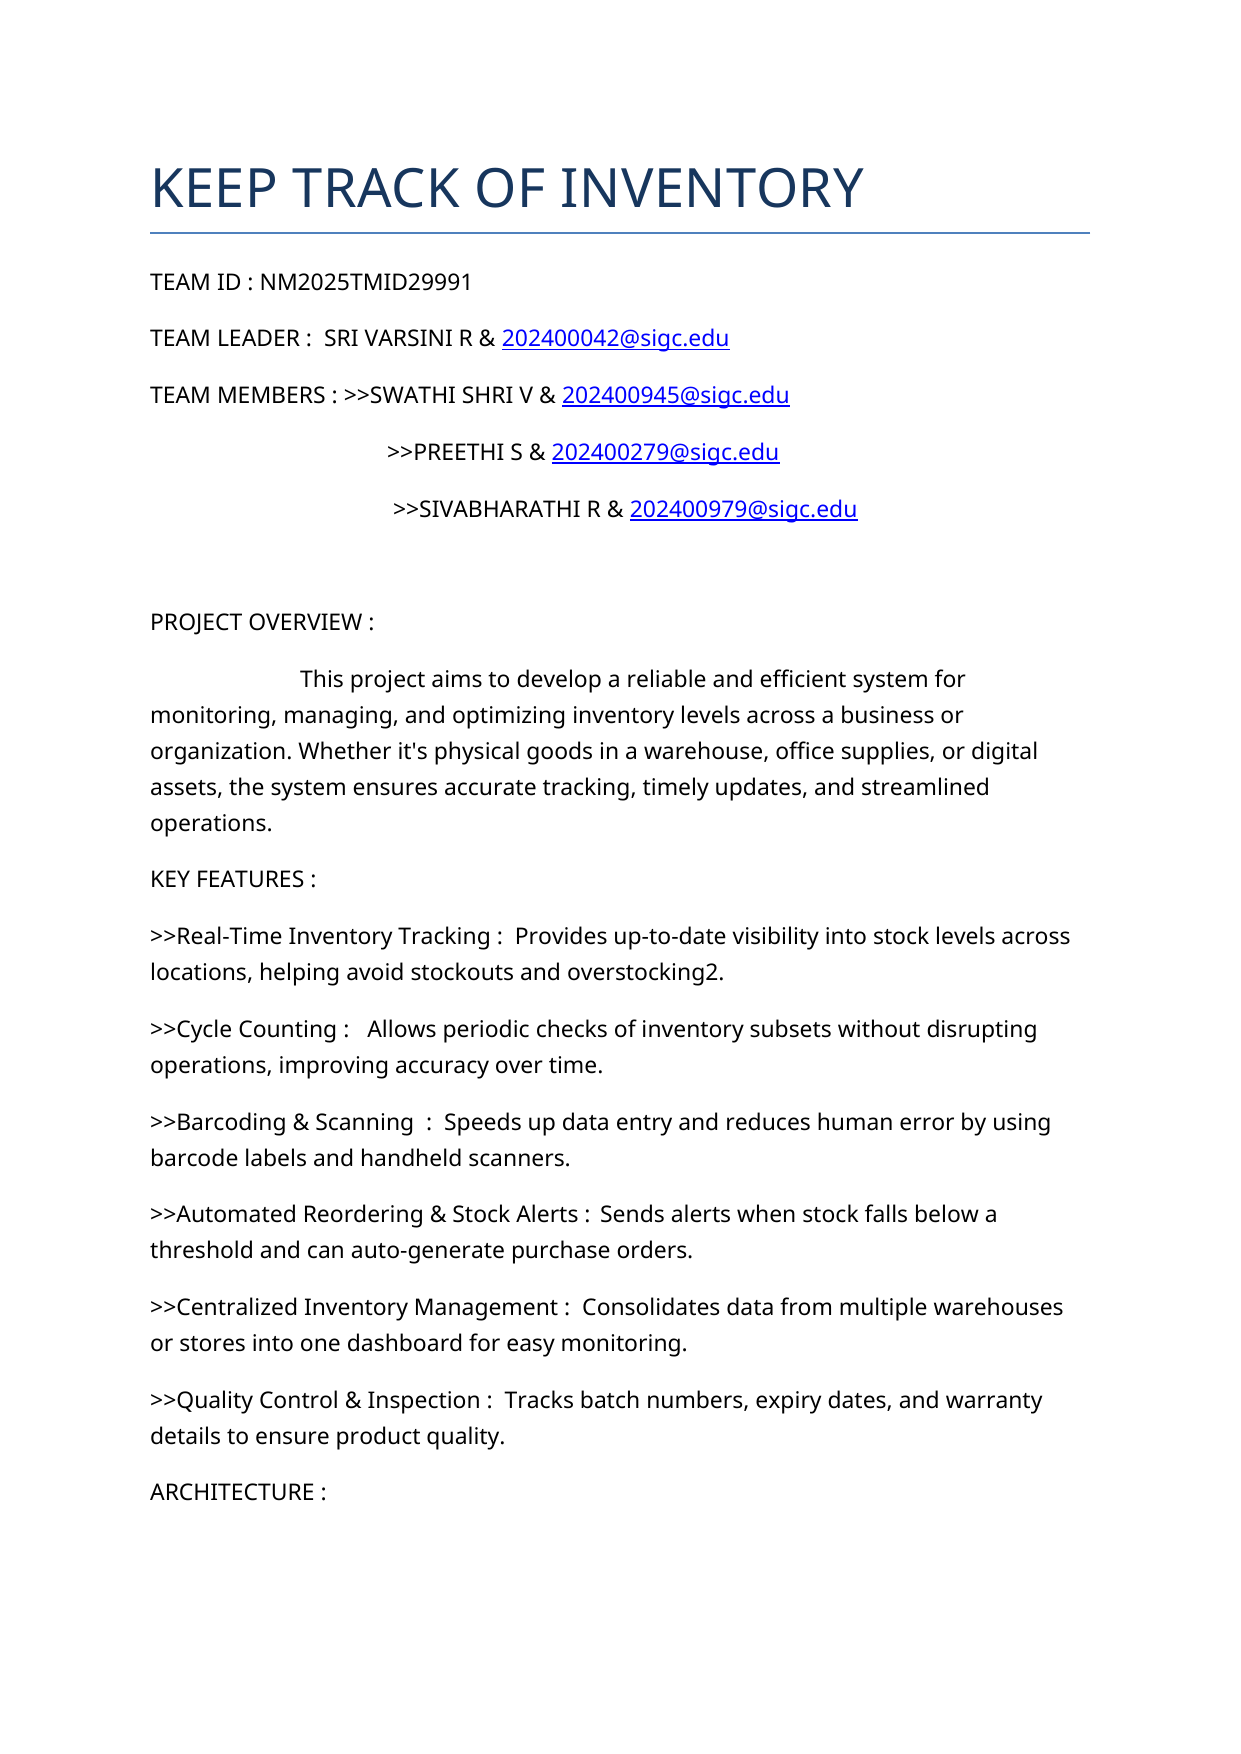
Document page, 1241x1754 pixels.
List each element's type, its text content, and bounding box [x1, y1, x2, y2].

text >>Quality Control & Inspection : Tracks batch numbers, expiry dates, and warranty details to ensure product quality. [150, 1384, 1090, 1451]
text >>Real-Time Inventory Tracking : Provides up-to-date visibility into stock levels across locations, helping avoid stockouts and overstocking2. [150, 920, 1090, 987]
title KEEP TRACK OF INVENTORY [150, 150, 1090, 232]
text TEAM ID : NM2025TMID29991 [150, 265, 1090, 297]
text >>SIVABHARATHI R & 202400979@sigc.edu [150, 492, 1090, 524]
text >>Cycle Counting : Allows periodic checks of inventory subsets without disrupting operations, improving accuracy over time. [150, 1013, 1090, 1080]
text PROJECT OVERVIEW : [150, 606, 1090, 637]
text >>Automated Reordering & Stock Alerts : Sends alerts when stock falls below a threshold and can auto-generate purchase orders. [150, 1198, 1090, 1265]
text TEAM LEADER : SRI VARSINI R & 202400042@sigc.edu [150, 322, 1090, 353]
text KEY FEATURES : [150, 863, 1090, 894]
text >>Centralized Inventory Management : Consolidates data from multiple warehouses or stores into one dashboard for easy monitoring. [150, 1291, 1090, 1358]
text >>Barcoding & Scanning : Speeds up data entry and reduces human error by using barcode labels and handheld scanners. [150, 1106, 1090, 1173]
text This project aims to develop a reliable and efficient system for monitoring, managing, and optimizing inventory levels across a business or organization. Whether it's physical goods in a warehouse, office supplies, or digital assets, the system ensures accurate tracking, timely updates, and streamlined operations. [150, 663, 1090, 838]
text >>PREETHI S & 202400279@sigc.edu [150, 436, 1090, 467]
text ARCHITECTURE : [150, 1476, 1090, 1508]
text TEAM MEMBERS : >>SWATHI SHRI V & 202400945@sigc.edu [150, 379, 1090, 410]
